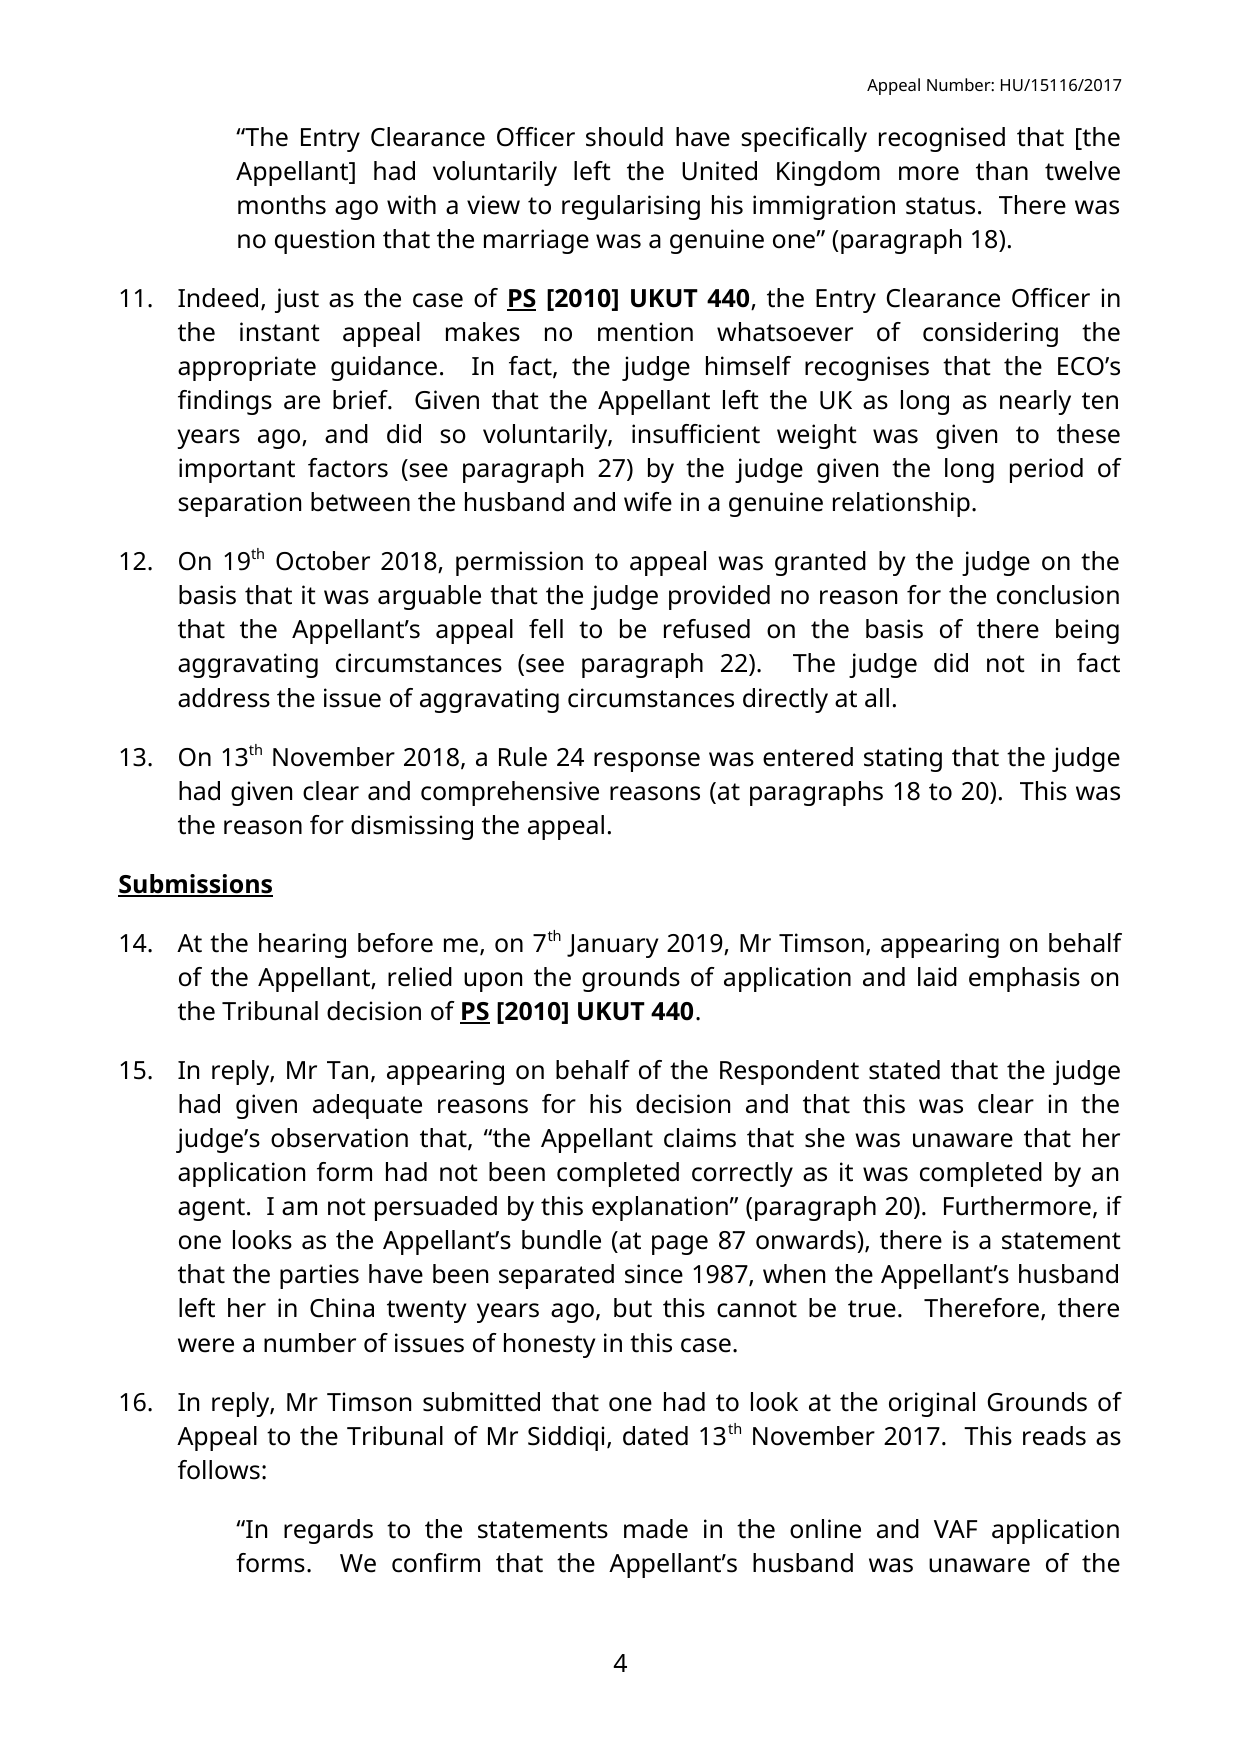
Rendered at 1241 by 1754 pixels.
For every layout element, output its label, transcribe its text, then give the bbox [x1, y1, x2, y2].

list On 19th October 2018, permission to appeal was granted by the judge on the basis that it was arguable that the judge provided no reason for the conclusion that the Appellant’s appeal fell to be refused on the basis of there being aggravating circumstances (see paragraph 22). The judge did not in fact address the issue of aggravating circumstances directly at all. [118, 544, 1122, 714]
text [236, 1511, 1122, 1579]
text “The Entry Clearance Officer should have specifically recognised that [the Appellant] had voluntarily left the United Kingdom more than twelve months ago with a view to regularising his immigration status. There was no question that the marriage was a genuine one” (paragraph 18). [236, 119, 1122, 256]
list At the hearing before me, on 7th January 2019, Mr Timson, appearing on behalf of the Appellant, relied upon the grounds of application and laid emphasis on the Tribunal decision of PS [2010] UKUT 440. [118, 926, 1122, 1028]
list On 13th November 2018, a Rule 24 response was entered stating that the judge had given clear and comprehensive reasons (at paragraphs 18 to 20). This was the reason for dismissing the appeal. [118, 739, 1122, 841]
text Submissions [118, 866, 1122, 901]
list Indeed, just as the case of PS [2010] UKUT 440, the Entry Clearance Officer in the instant appeal makes no mention whatsoever of considering the appropriate guidance. In fact, the judge himself recognises that the ECO’s findings are brief. Given that the Appellant left the UK as long as nearly ten years ago, and did so voluntarily, insufficient weight was given to these important factors (see paragraph 27) by the judge given the long period of separation between the husband and wife in a genuine relationship. [118, 281, 1122, 519]
list In reply, Mr Tan, appearing on behalf of the Respondent stated that the judge had given adequate reasons for his decision and that this was clear in the judge’s observation that, “the Appellant claims that she was unaware that her application form had not been completed correctly as it was completed by an agent. I am not persuaded by this explanation” (paragraph 20). Furthermore, if one looks as the Appellant’s bundle (at page 87 onwards), there is a statement that the parties have been separated since 1987, when the Appellant’s husband left her in China twenty years ago, but this cannot be true. Therefore, there were a number of issues of honesty in this case. [118, 1053, 1122, 1359]
list In reply, Mr Timson submitted that one had to look at the original Grounds of Appeal to the Tribunal of Mr Siddiqi, dated 13th November 2017. This reads as follows: [118, 1384, 1122, 1486]
